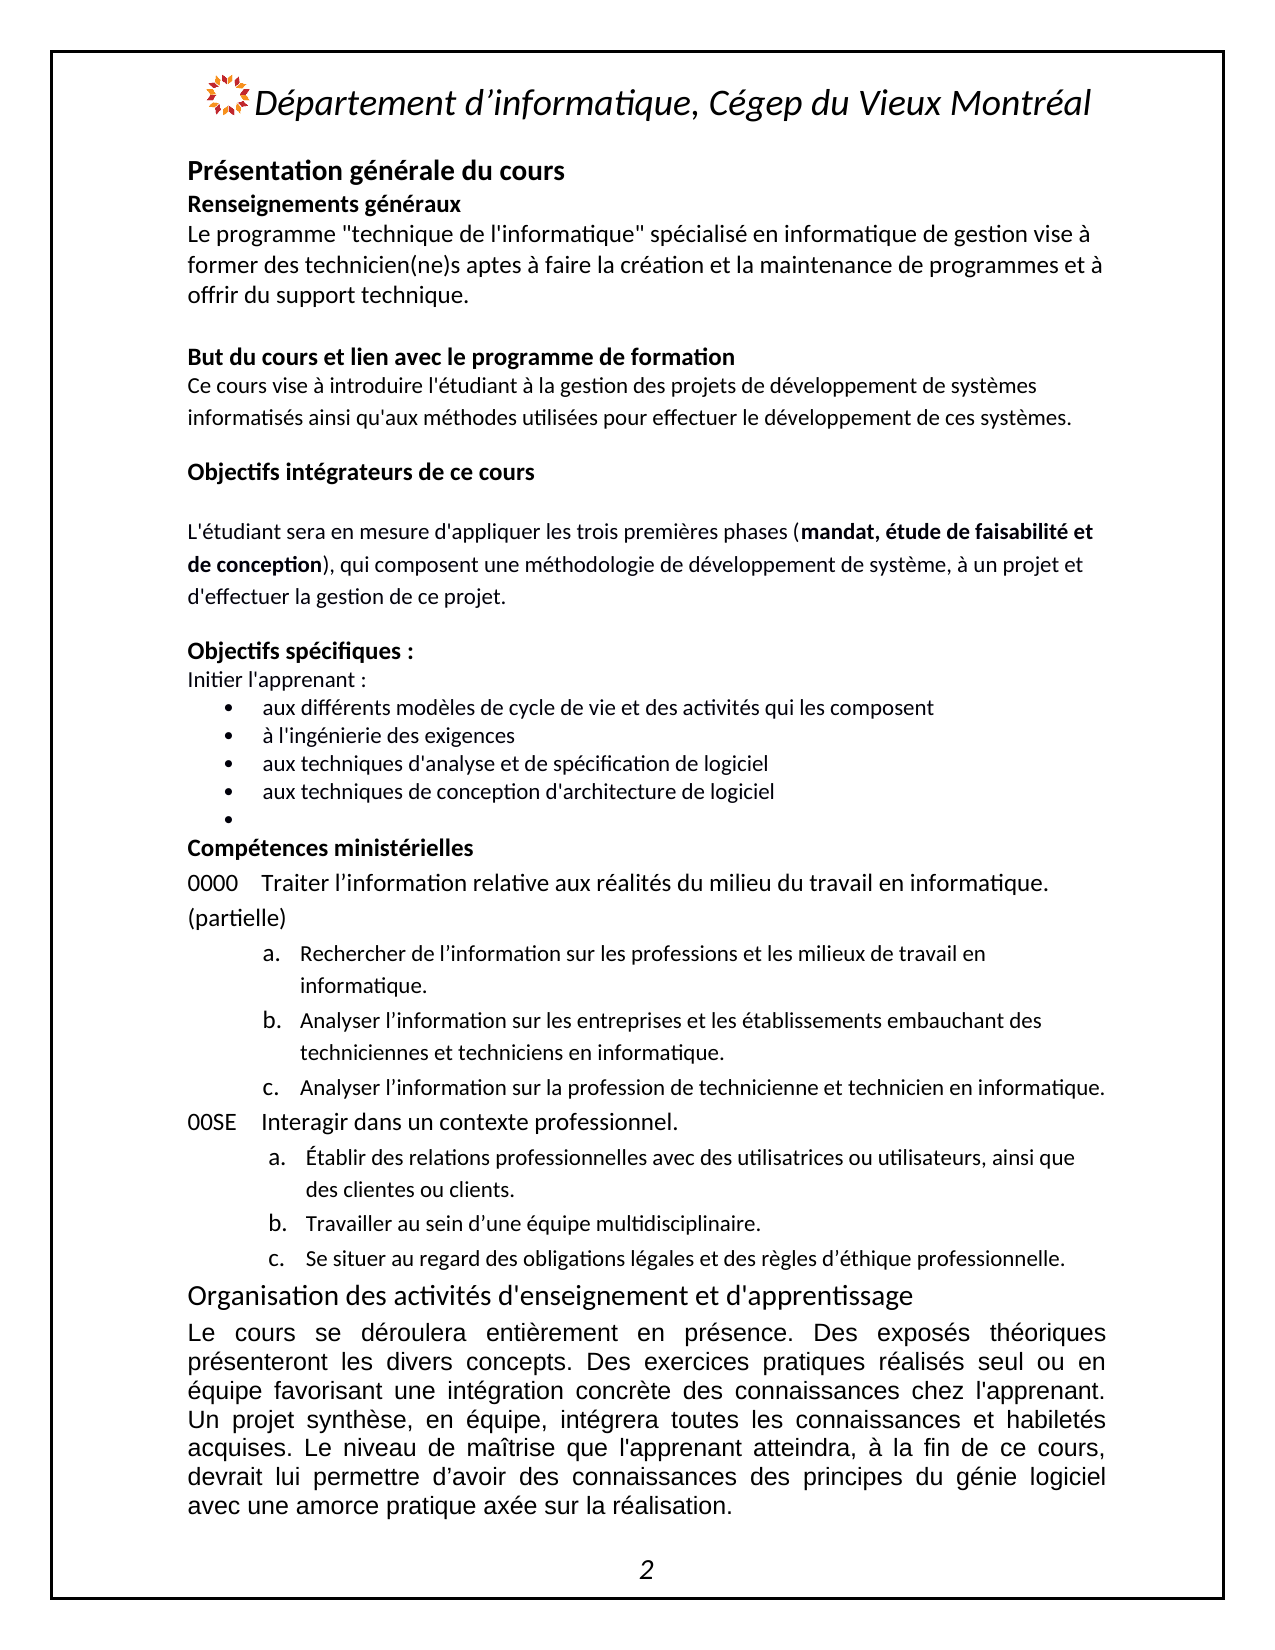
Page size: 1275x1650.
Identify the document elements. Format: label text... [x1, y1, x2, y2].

list Rechercher de l’information sur les professions et les milieux de travail en informatique. [262, 937, 1107, 999]
text 0000 Traiter l’information relative aux réalités du milieu du travail en informatique. (partielle) [187, 867, 1107, 932]
list à l'ingénierie des exigences [225, 721, 1107, 749]
list Analyser l’information sur les entreprises et les établissements embauchant des techniciennes et techniciens en informatique. [262, 1004, 1107, 1066]
text Objectifs spécifiques : [187, 635, 1107, 665]
text L'étudiant sera en mesure d'appliquer les trois premières phases (mandat, étude de faisabilité et de conception), qui composent une méthodologie de développement de système, à un projet et d'effectuer la gestion de ce projet. [187, 517, 1107, 610]
subtitle But du cours et lien avec le programme de formation [187, 341, 1107, 371]
list Se situer au regard des obligations légales et des règles d’éthique professionnelle. [268, 1242, 1107, 1273]
list aux différents modèles de cycle de vie et des activités qui les composent [225, 693, 1107, 721]
text Compétences ministérielles [187, 832, 1107, 862]
text Initier l'apprenant : [187, 665, 1107, 693]
subtitle Le programme "technique de l'informatique" spécialisé en informatique de gestion vise à former des technicien(ne)s aptes à faire la création et la maintenance de programmes et à offrir du support technique. [187, 219, 1107, 310]
list aux techniques d'analyse et de spécification de logiciel [225, 749, 1107, 777]
list Analyser l’information sur la profession de technicienne et technicien en informatique. [262, 1071, 1107, 1101]
list Établir des relations professionnelles avec des utilisatrices ou utilisateurs, ainsi que des clientes ou clients. [268, 1141, 1107, 1203]
text 00SE Interagir dans un contexte professionnel. [187, 1106, 1107, 1136]
text Organisation des activités d'enseignement et d'apprentissage [187, 1277, 1107, 1313]
subtitle Objectifs intégrateurs de ce cours [187, 456, 1107, 487]
list Travailler au sein d’une équipe multidisciplinaire. [268, 1207, 1107, 1238]
subtitle Renseignements généraux [187, 188, 1107, 219]
list aux techniques de conception d'architecture de logiciel [225, 777, 1107, 806]
text Présentation générale du cours [187, 152, 1107, 188]
picture [199, 73, 255, 116]
